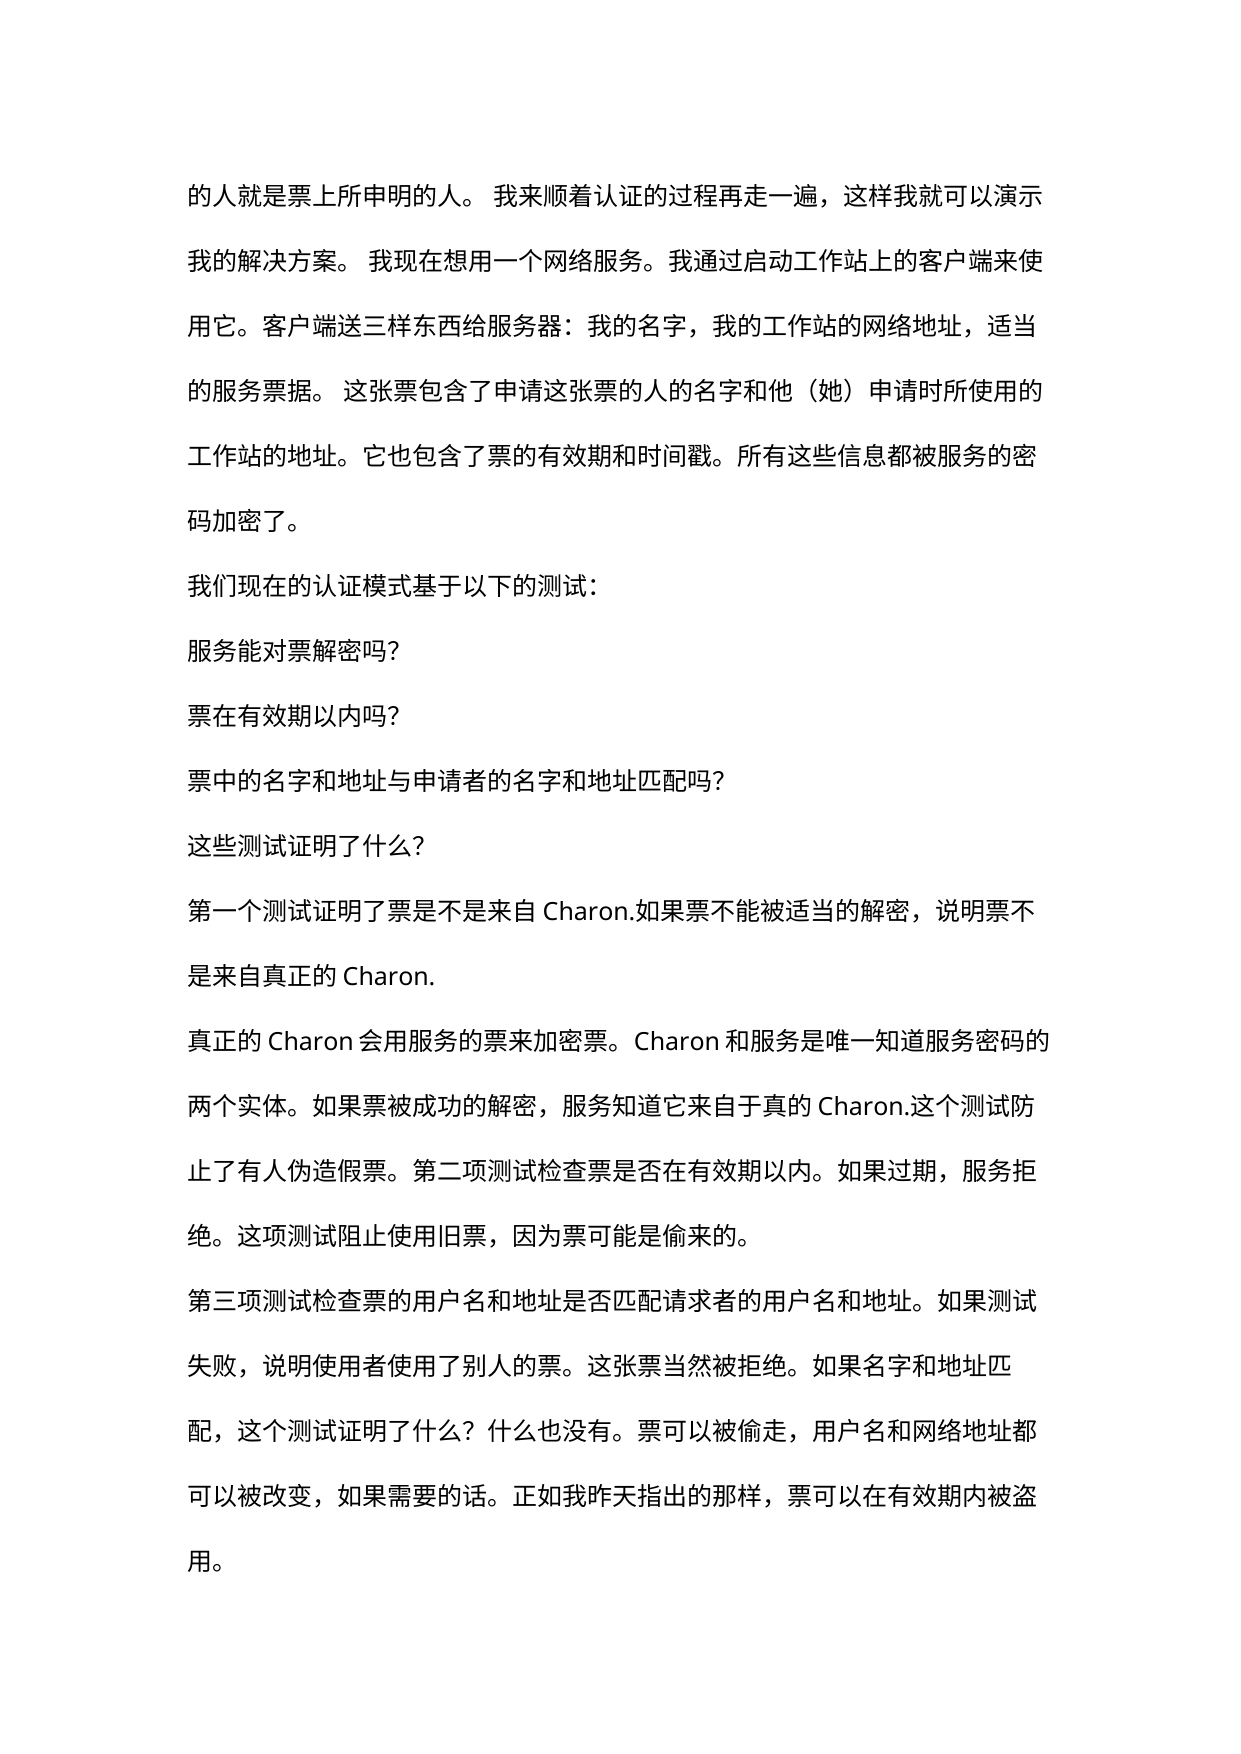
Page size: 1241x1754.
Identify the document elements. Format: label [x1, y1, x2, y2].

table_header [188, 162, 1053, 1592]
